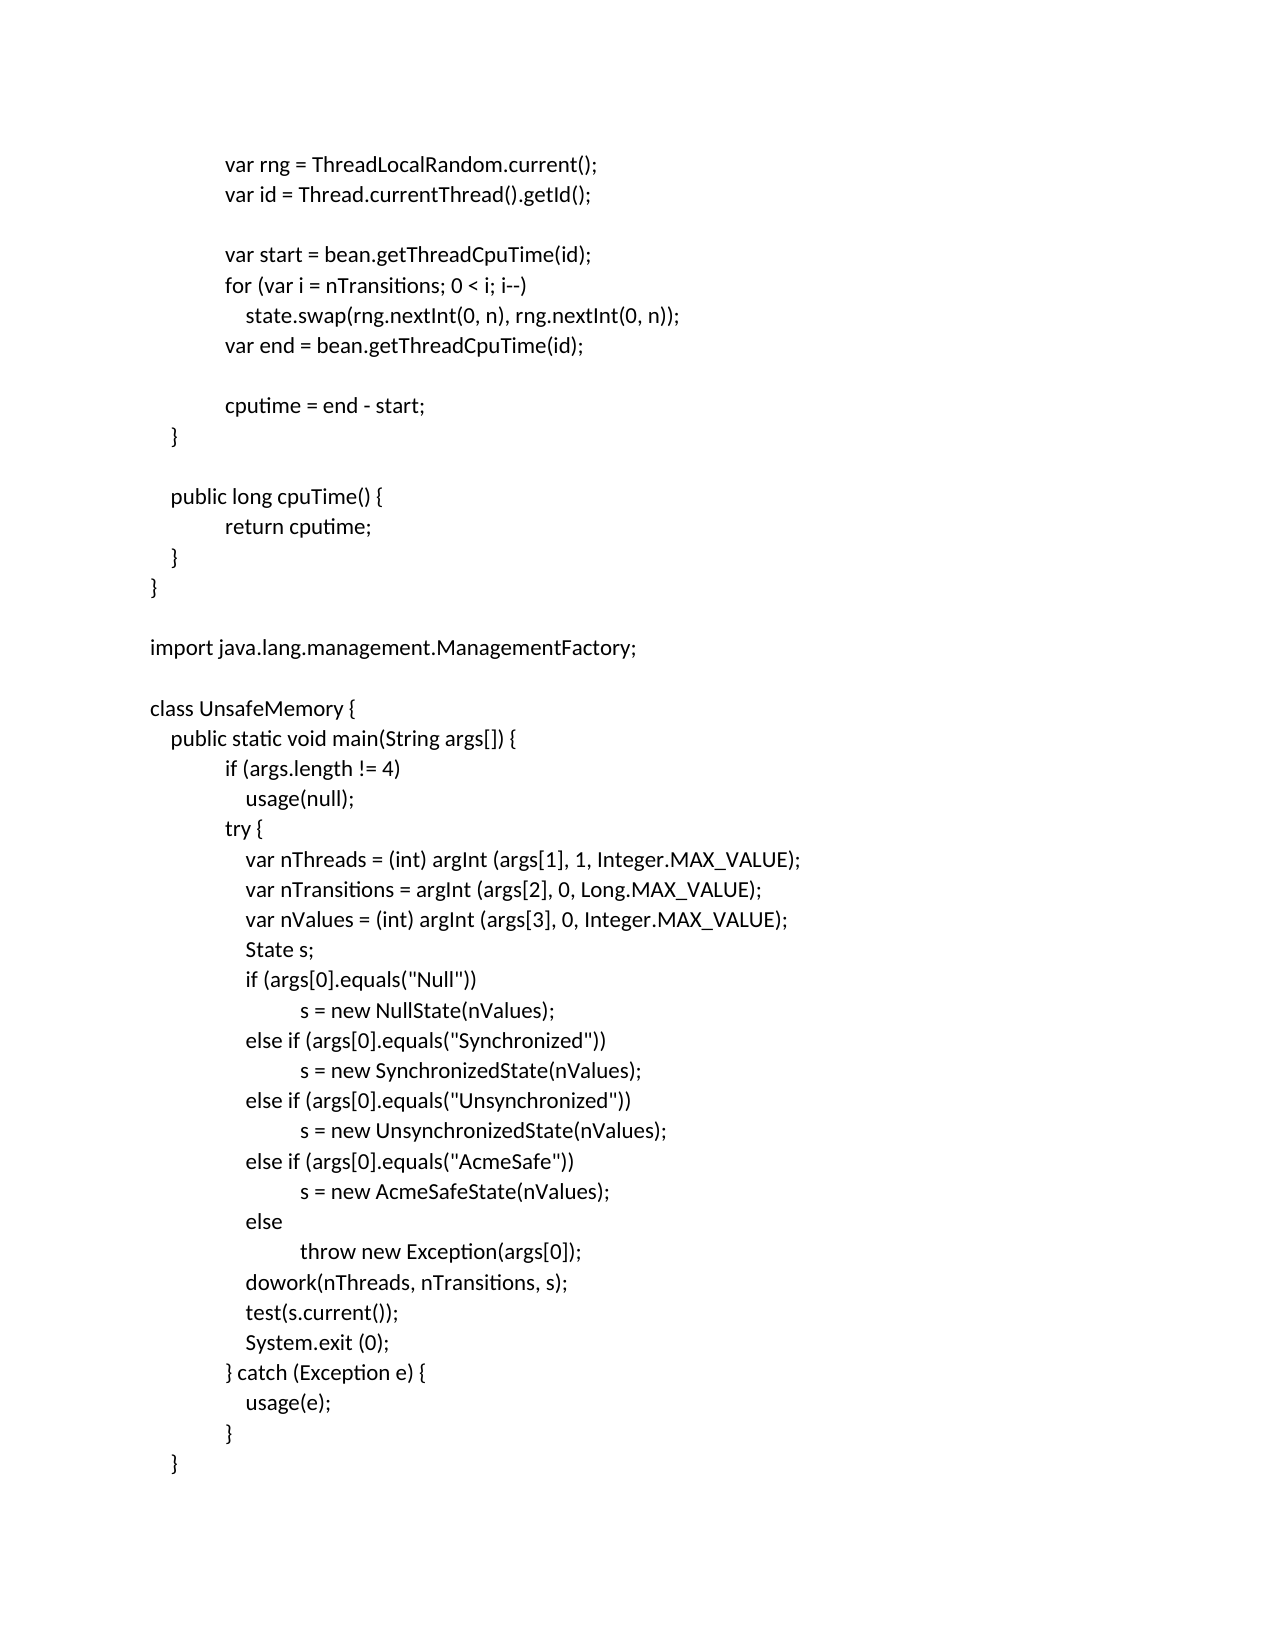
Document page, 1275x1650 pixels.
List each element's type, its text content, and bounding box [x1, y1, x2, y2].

text } [150, 1449, 1125, 1477]
text return cputime; [150, 512, 1125, 541]
text System.exit (0); [150, 1328, 1125, 1356]
text } [150, 1419, 1125, 1447]
text var rng = ThreadLocalRandom.current(); [150, 150, 1125, 178]
text if (args.length != 4) [150, 754, 1125, 782]
text if (args[0].equals("Null")) [150, 966, 1125, 994]
text var nThreads = (int) argInt (args[1], 1, Integer.MAX_VALUE); [150, 845, 1125, 873]
text } [150, 422, 1125, 450]
text throw new Exception(args[0]); [150, 1237, 1125, 1266]
text } catch (Exception e) { [150, 1358, 1125, 1386]
text } [150, 573, 1125, 601]
text public long cpuTime() { [150, 482, 1125, 510]
text dowork(nThreads, nTransitions, s); [150, 1268, 1125, 1296]
text for (var i = nTransitions; 0 < i; i--) [150, 271, 1125, 299]
text import java.lang.management.ManagementFactory; [150, 633, 1125, 661]
text var start = bean.getThreadCpuTime(id); [150, 241, 1125, 269]
text var id = Thread.currentThread().getId(); [150, 180, 1125, 208]
text s = new SynchronizedState(nValues); [150, 1056, 1125, 1084]
text s = new AcmeSafeState(nValues); [150, 1177, 1125, 1205]
text var end = bean.getThreadCpuTime(id); [150, 331, 1125, 359]
text public static void main(String args[]) { [150, 724, 1125, 752]
text else if (args[0].equals("AcmeSafe")) [150, 1147, 1125, 1175]
text usage(null); [150, 784, 1125, 812]
text test(s.current()); [150, 1298, 1125, 1326]
text State s; [150, 935, 1125, 963]
text try { [150, 814, 1125, 843]
text else if (args[0].equals("Synchronized")) [150, 1026, 1125, 1054]
text class UnsafeMemory { [150, 694, 1125, 722]
text state.swap(rng.nextInt(0, n), rng.nextInt(0, n)); [150, 301, 1125, 329]
text usage(e); [150, 1388, 1125, 1417]
text else [150, 1207, 1125, 1235]
text s = new NullState(nValues); [150, 996, 1125, 1024]
text } [150, 543, 1125, 571]
text cputime = end - start; [150, 392, 1125, 420]
text var nValues = (int) argInt (args[3], 0, Integer.MAX_VALUE); [150, 905, 1125, 933]
text else if (args[0].equals("Unsynchronized")) [150, 1086, 1125, 1114]
text var nTransitions = argInt (args[2], 0, Long.MAX_VALUE); [150, 875, 1125, 903]
text s = new UnsynchronizedState(nValues); [150, 1117, 1125, 1145]
